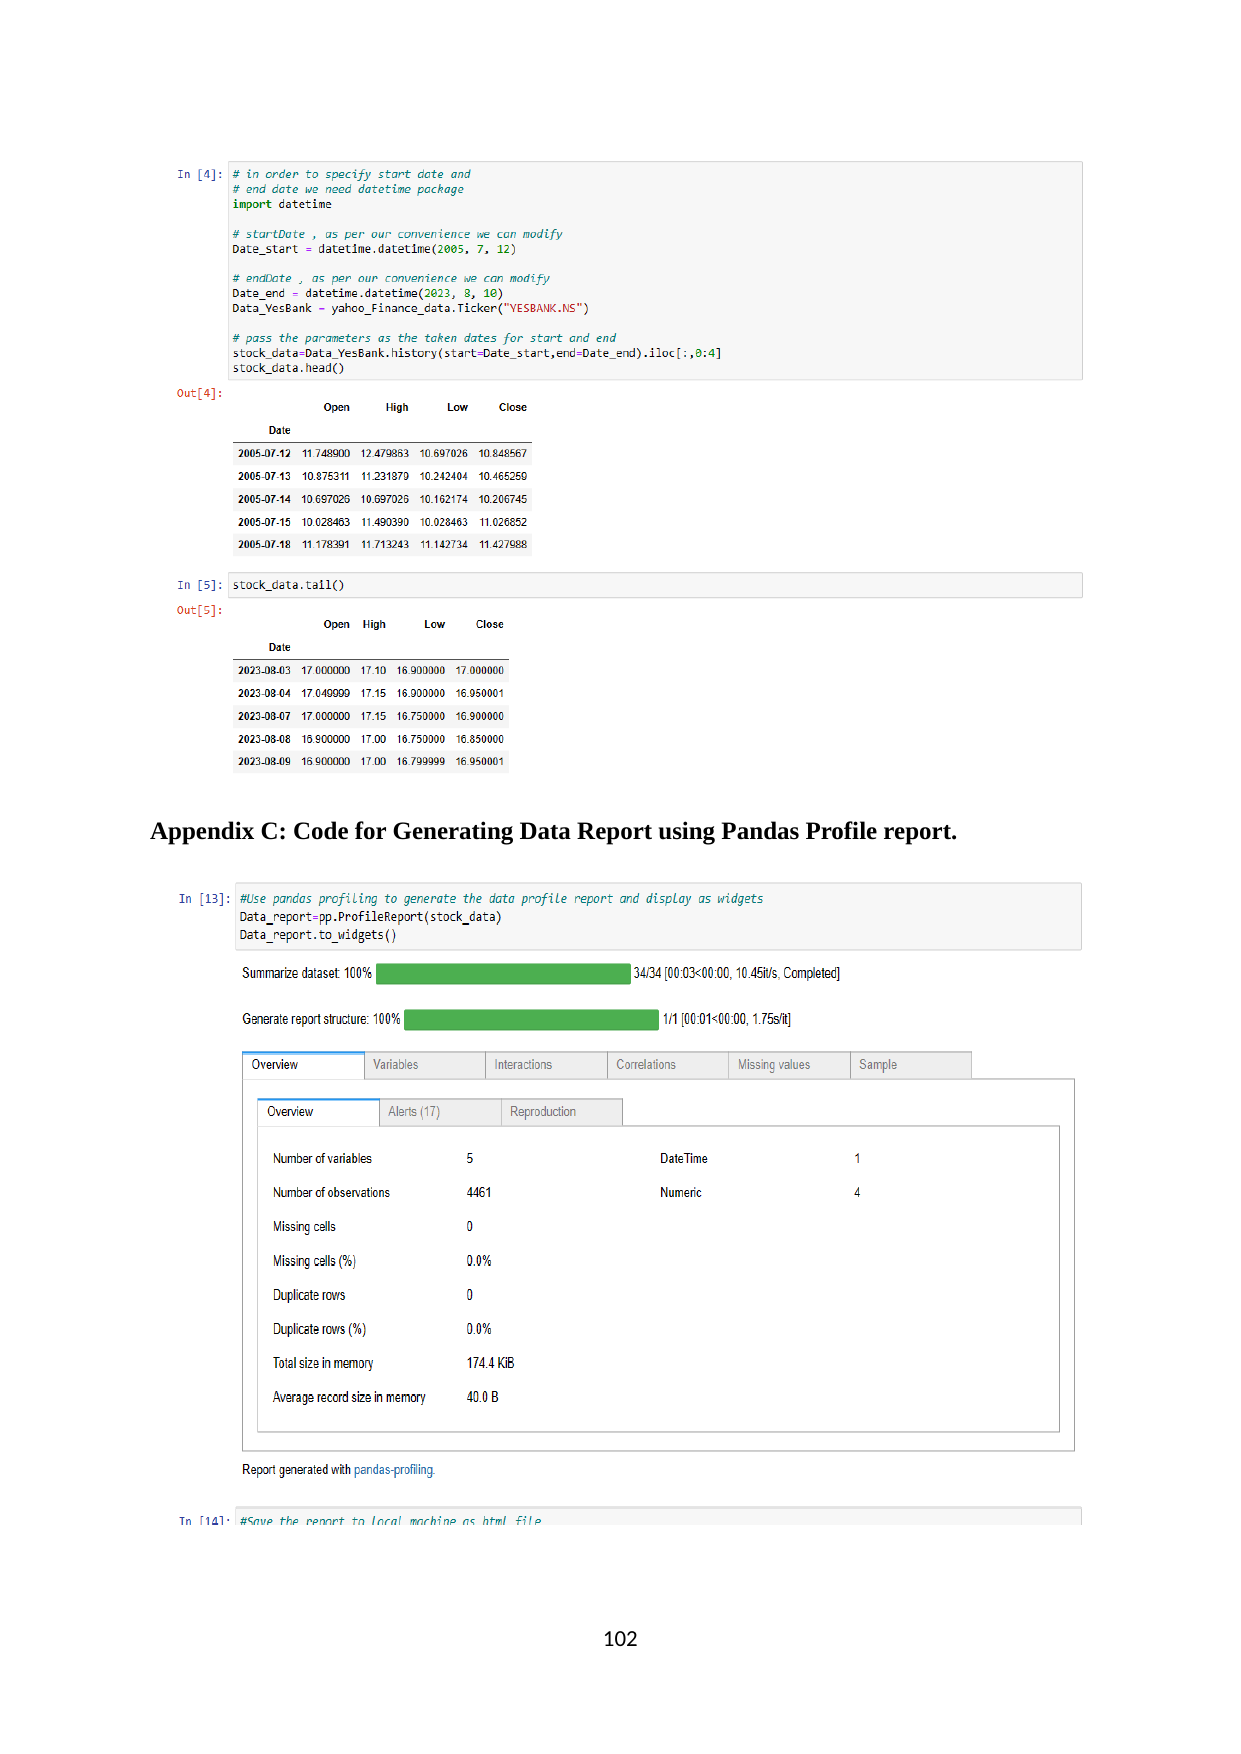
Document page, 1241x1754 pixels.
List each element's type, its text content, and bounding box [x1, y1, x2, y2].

picture [150, 876, 1091, 1525]
text Appendix C: Code for Generating Data Report using Pandas Profile report. [150, 816, 1090, 845]
picture [150, 150, 1090, 778]
